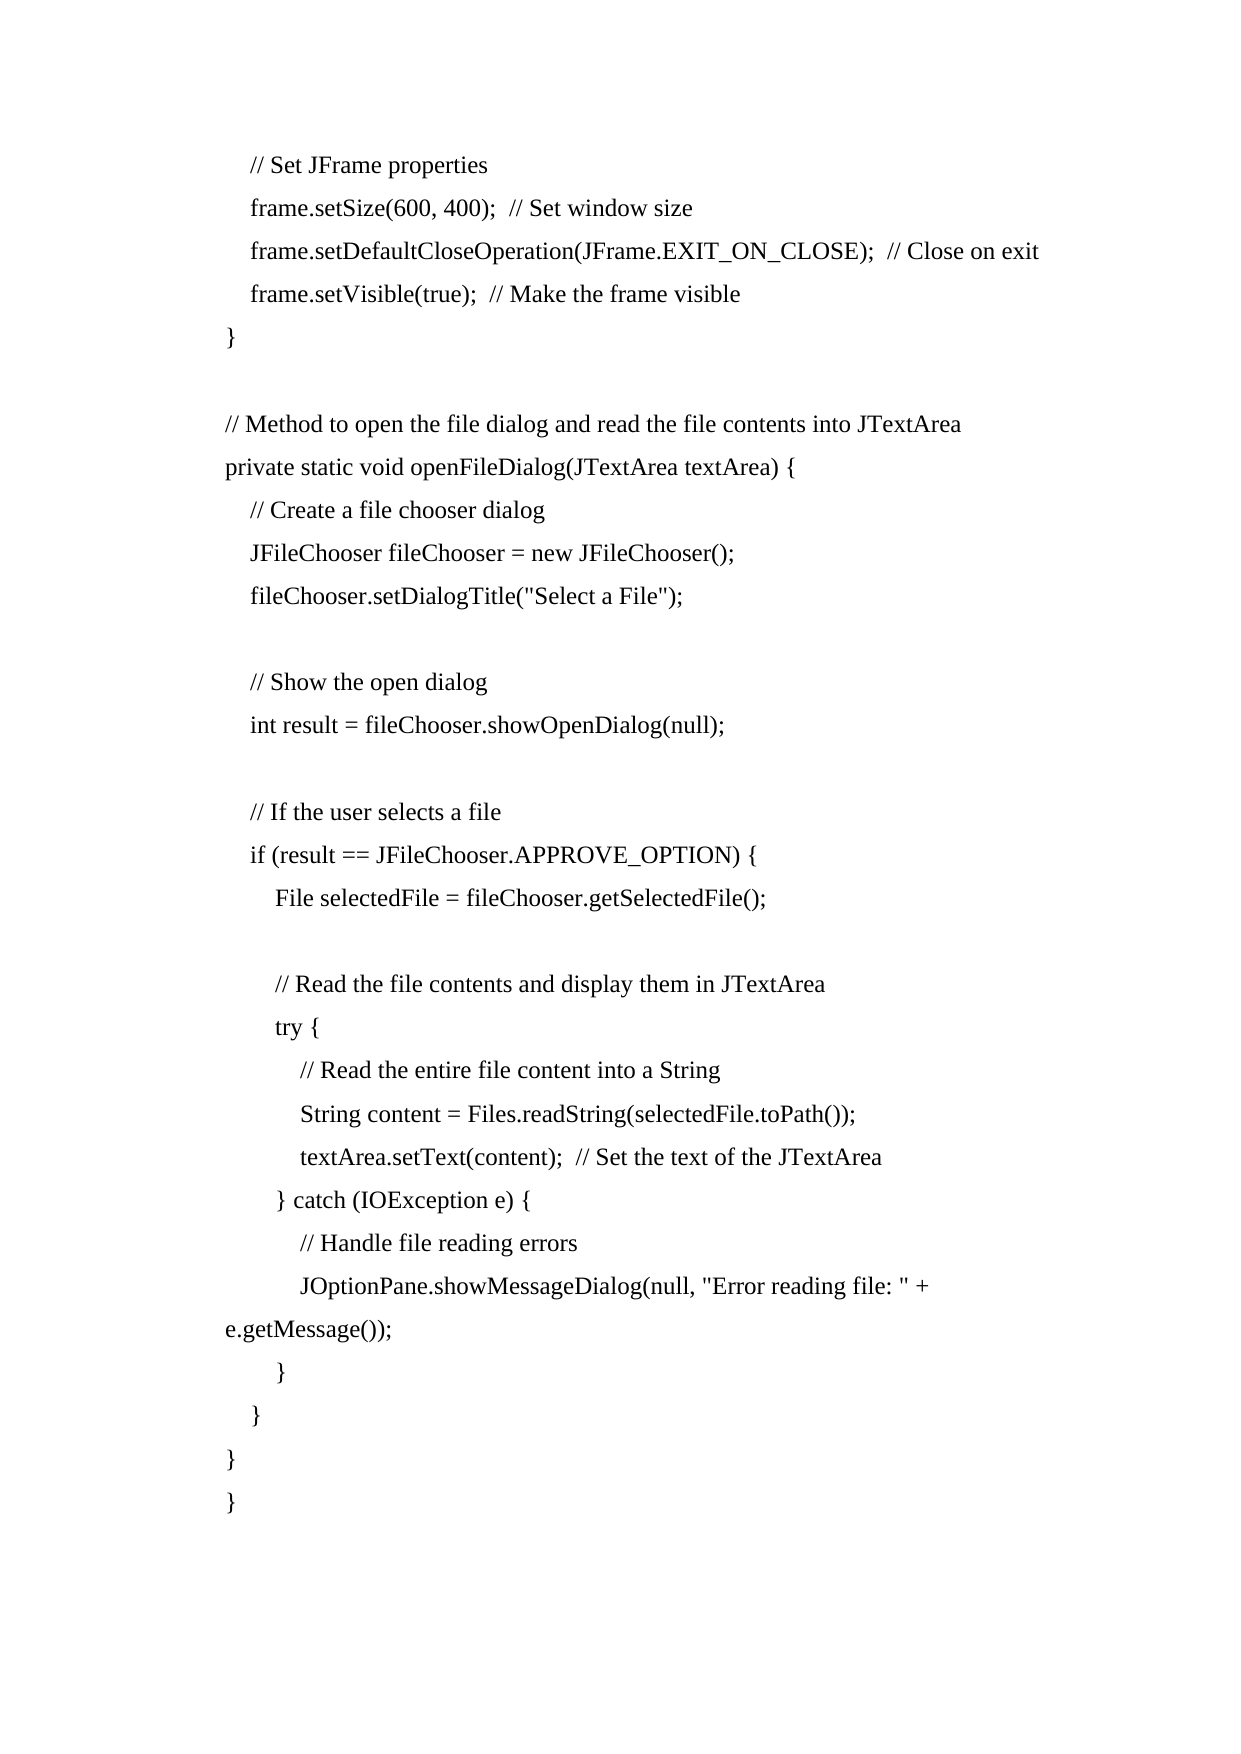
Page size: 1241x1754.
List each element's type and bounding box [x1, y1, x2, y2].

text [225, 150, 1090, 1516]
